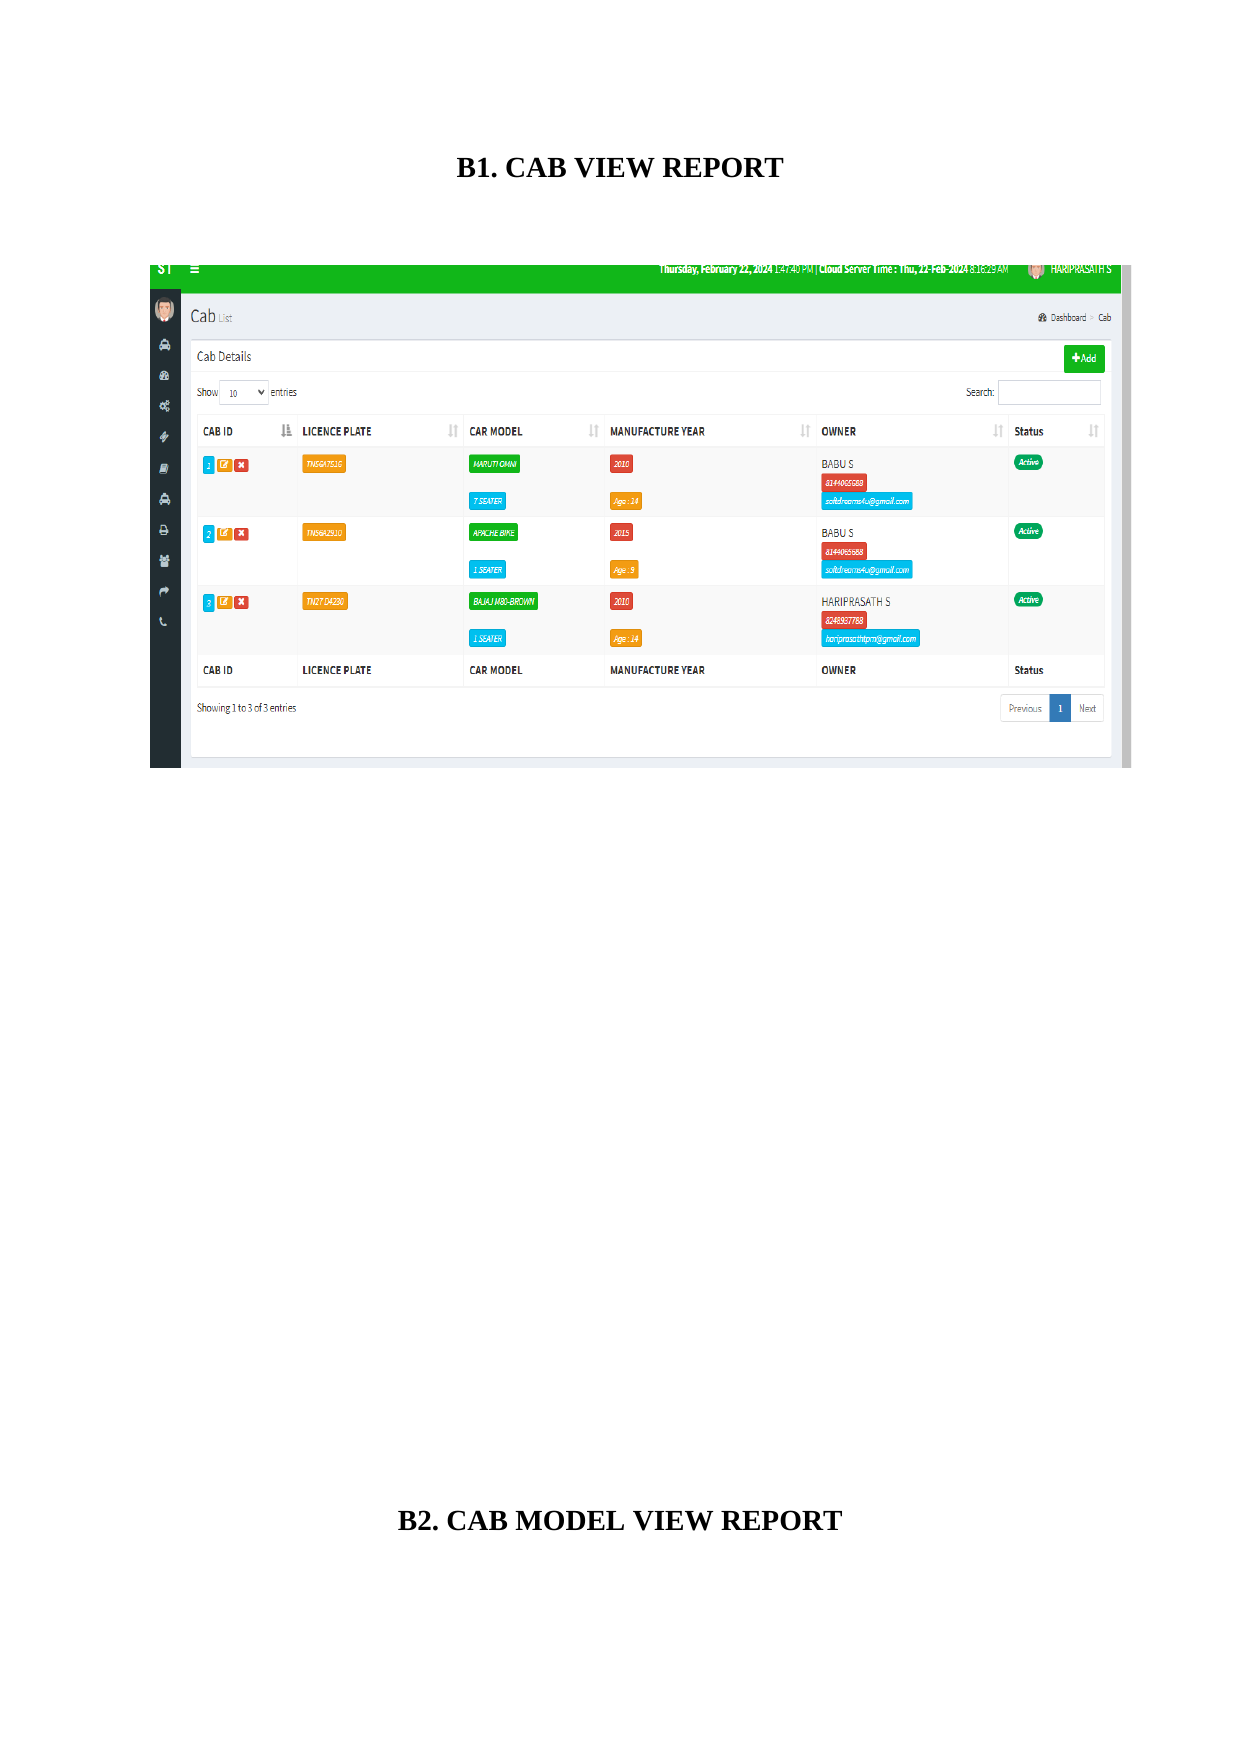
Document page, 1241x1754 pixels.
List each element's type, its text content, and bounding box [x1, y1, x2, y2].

text B2. CAB MODEL VIEW REPORT [150, 1503, 1090, 1537]
picture [150, 265, 1132, 768]
text B1. CAB VIEW REPORT [150, 150, 1090, 183]
